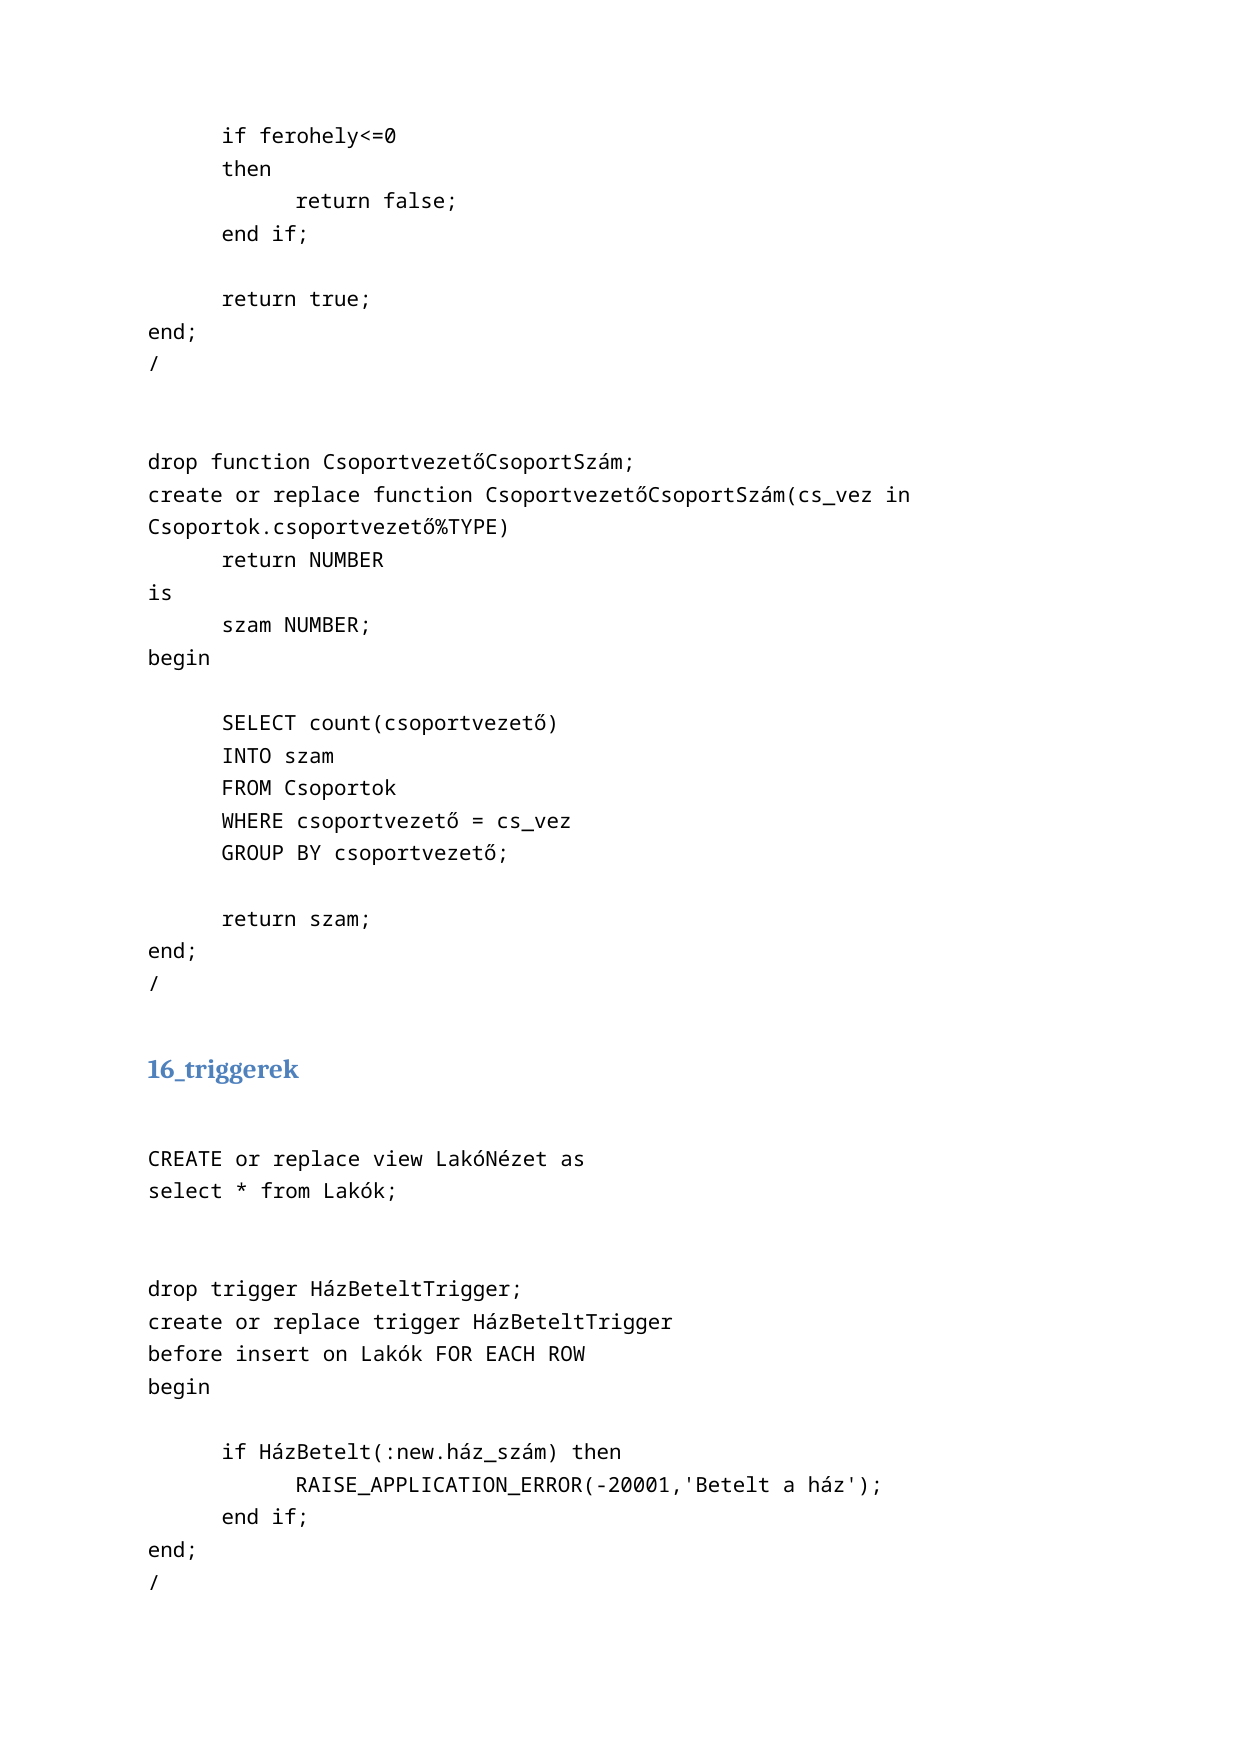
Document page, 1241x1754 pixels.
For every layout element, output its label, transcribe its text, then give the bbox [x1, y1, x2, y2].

text / [148, 969, 1092, 997]
subtitle 16_triggerek [148, 1054, 1092, 1086]
text return szam; [148, 904, 1092, 932]
text begin [148, 1372, 1092, 1400]
text if HázBetelt(:new.ház_szám) then [148, 1437, 1092, 1466]
text CREATE or replace view LakóNézet as [148, 1144, 1092, 1172]
text INTO szam [148, 741, 1092, 769]
text create or replace trigger HázBeteltTrigger [148, 1307, 1092, 1335]
text before insert on Lakók FOR EACH ROW [148, 1339, 1092, 1368]
text is [148, 578, 1092, 606]
text end; [148, 936, 1092, 965]
text end if; [148, 1502, 1092, 1531]
text SELECT count(csoportvezető) [148, 708, 1092, 737]
text GROUP BY csoportvezető; [148, 838, 1092, 867]
text drop trigger HázBeteltTrigger; [148, 1274, 1092, 1303]
text create or replace function CsoportvezetőCsoportSzám(cs_vez in Csoportok.csoportvezető%TYPE) [148, 480, 1092, 541]
text end if; [148, 219, 1092, 247]
text return false; [148, 186, 1092, 215]
text return true; [148, 284, 1092, 313]
text if ferohely<=0 [148, 121, 1092, 150]
text then [148, 154, 1092, 182]
text end; [148, 1535, 1092, 1563]
text WHERE csoportvezető = cs_vez [148, 806, 1092, 834]
text select * from Lakók; [148, 1176, 1092, 1205]
text / [148, 349, 1092, 378]
text FROM Csoportok [148, 773, 1092, 802]
text szam NUMBER; [148, 610, 1092, 639]
text drop function CsoportvezetőCsoportSzám; [148, 447, 1092, 476]
text begin [148, 643, 1092, 671]
text RAISE_APPLICATION_ERROR(-20001,'Betelt a ház'); [148, 1470, 1092, 1498]
text return NUMBER [148, 545, 1092, 573]
text end; [148, 317, 1092, 345]
text / [148, 1568, 1092, 1596]
